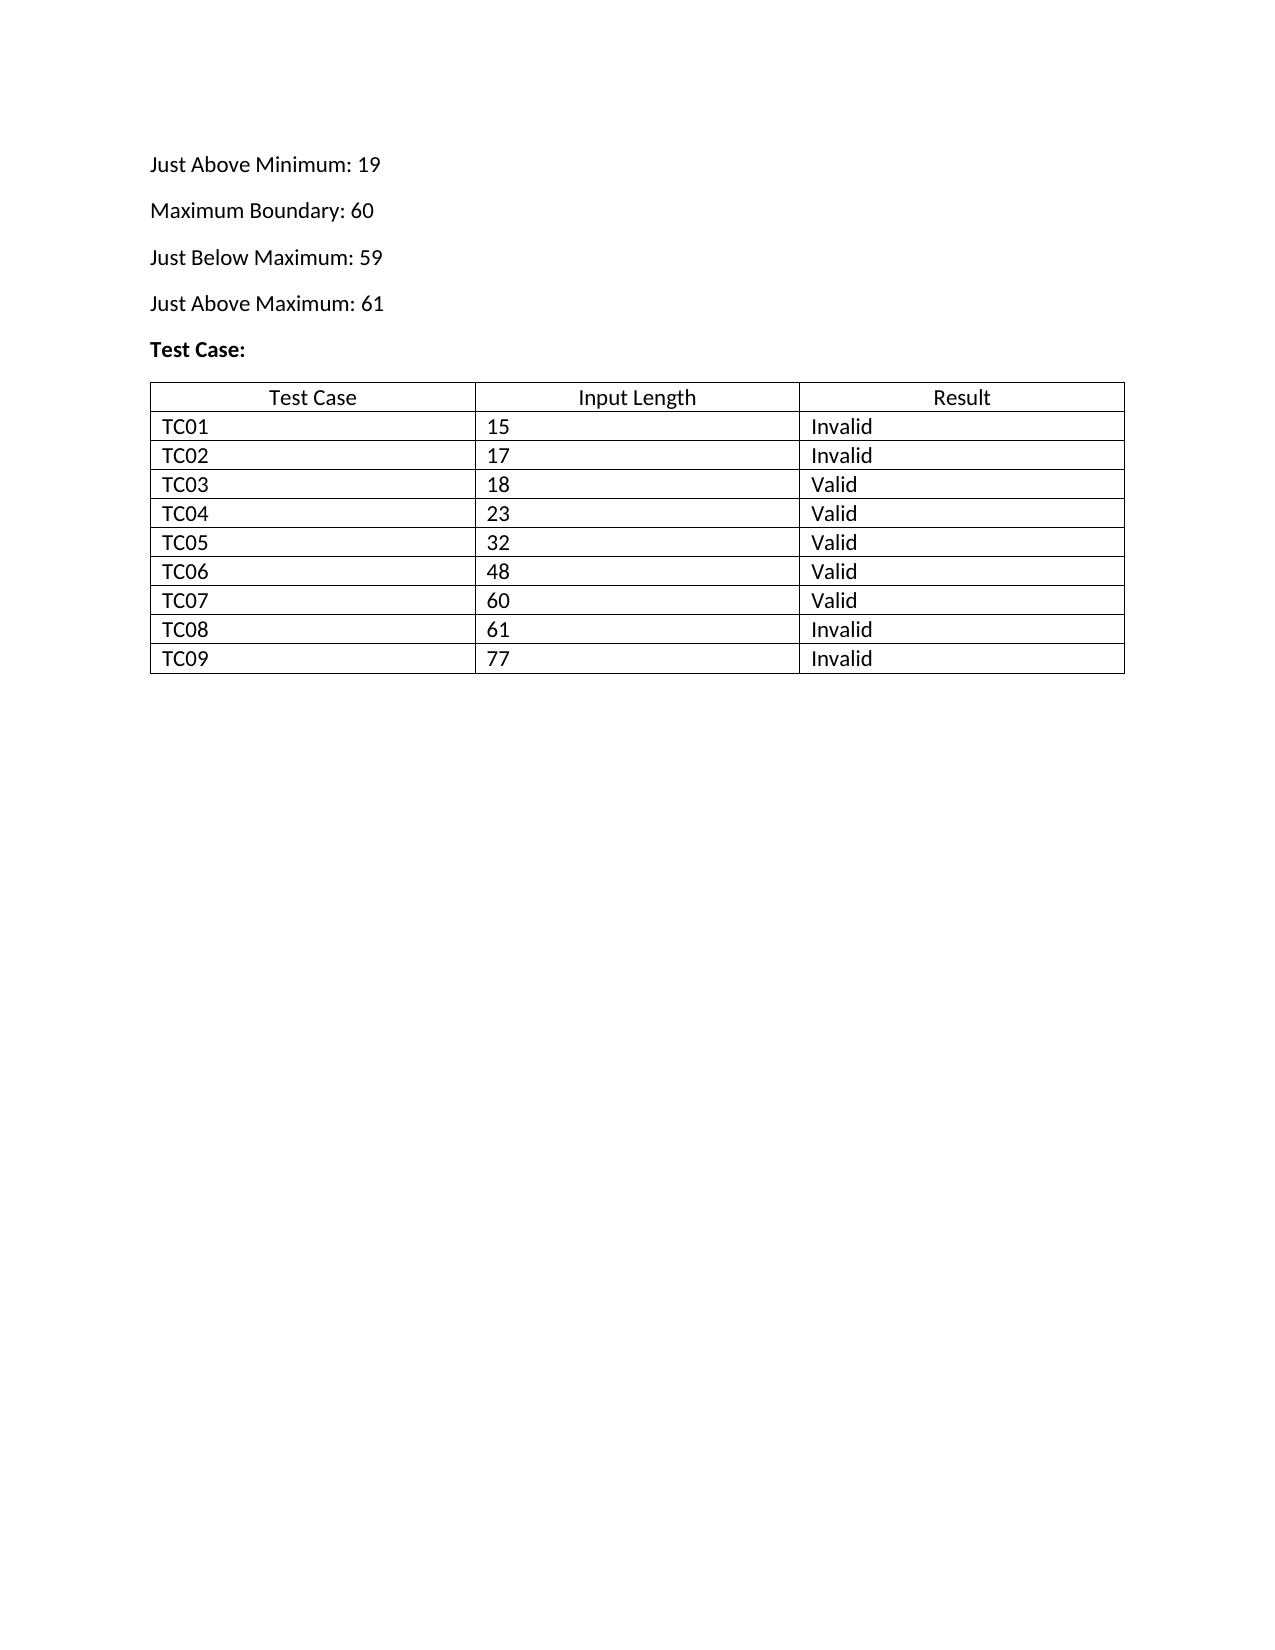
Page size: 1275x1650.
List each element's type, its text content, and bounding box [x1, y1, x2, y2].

table_cell Valid [800, 528, 1124, 556]
table_cell Invalid [800, 441, 1124, 469]
table_header Input Length [476, 383, 799, 411]
table_cell 77 [476, 644, 799, 672]
table_cell 61 [476, 615, 799, 643]
table_cell TC06 [151, 557, 475, 585]
table_cell Valid [800, 557, 1124, 585]
table_cell TC05 [151, 528, 475, 556]
table_cell Invalid [800, 615, 1124, 643]
table_header Test Case [151, 383, 475, 411]
table_cell Valid [800, 470, 1124, 498]
table_cell 18 [476, 470, 799, 498]
text Test Case: [150, 335, 1125, 363]
table_cell TC01 [151, 412, 475, 440]
text Just Below Maximum: 59 [150, 243, 1125, 271]
table_cell TC03 [151, 470, 475, 498]
table_cell TC04 [151, 499, 475, 527]
table_cell TC02 [151, 441, 475, 469]
table_cell Valid [800, 499, 1124, 527]
text Just Above Minimum: 19 [150, 150, 1125, 178]
table_cell Invalid [800, 412, 1124, 440]
table_cell 48 [476, 557, 799, 585]
table_cell 17 [476, 441, 799, 469]
table_cell TC09 [151, 644, 475, 672]
table_cell 15 [476, 412, 799, 440]
table_cell 60 [476, 586, 799, 614]
table_cell TC07 [151, 586, 475, 614]
table_cell Valid [800, 586, 1124, 614]
table_cell Invalid [800, 644, 1124, 672]
table_header Result [800, 383, 1124, 411]
table_cell TC08 [151, 615, 475, 643]
text Maximum Boundary: 60 [150, 196, 1125, 224]
table_cell 32 [476, 528, 799, 556]
text Just Above Maximum: 61 [150, 289, 1125, 317]
table_cell 23 [476, 499, 799, 527]
